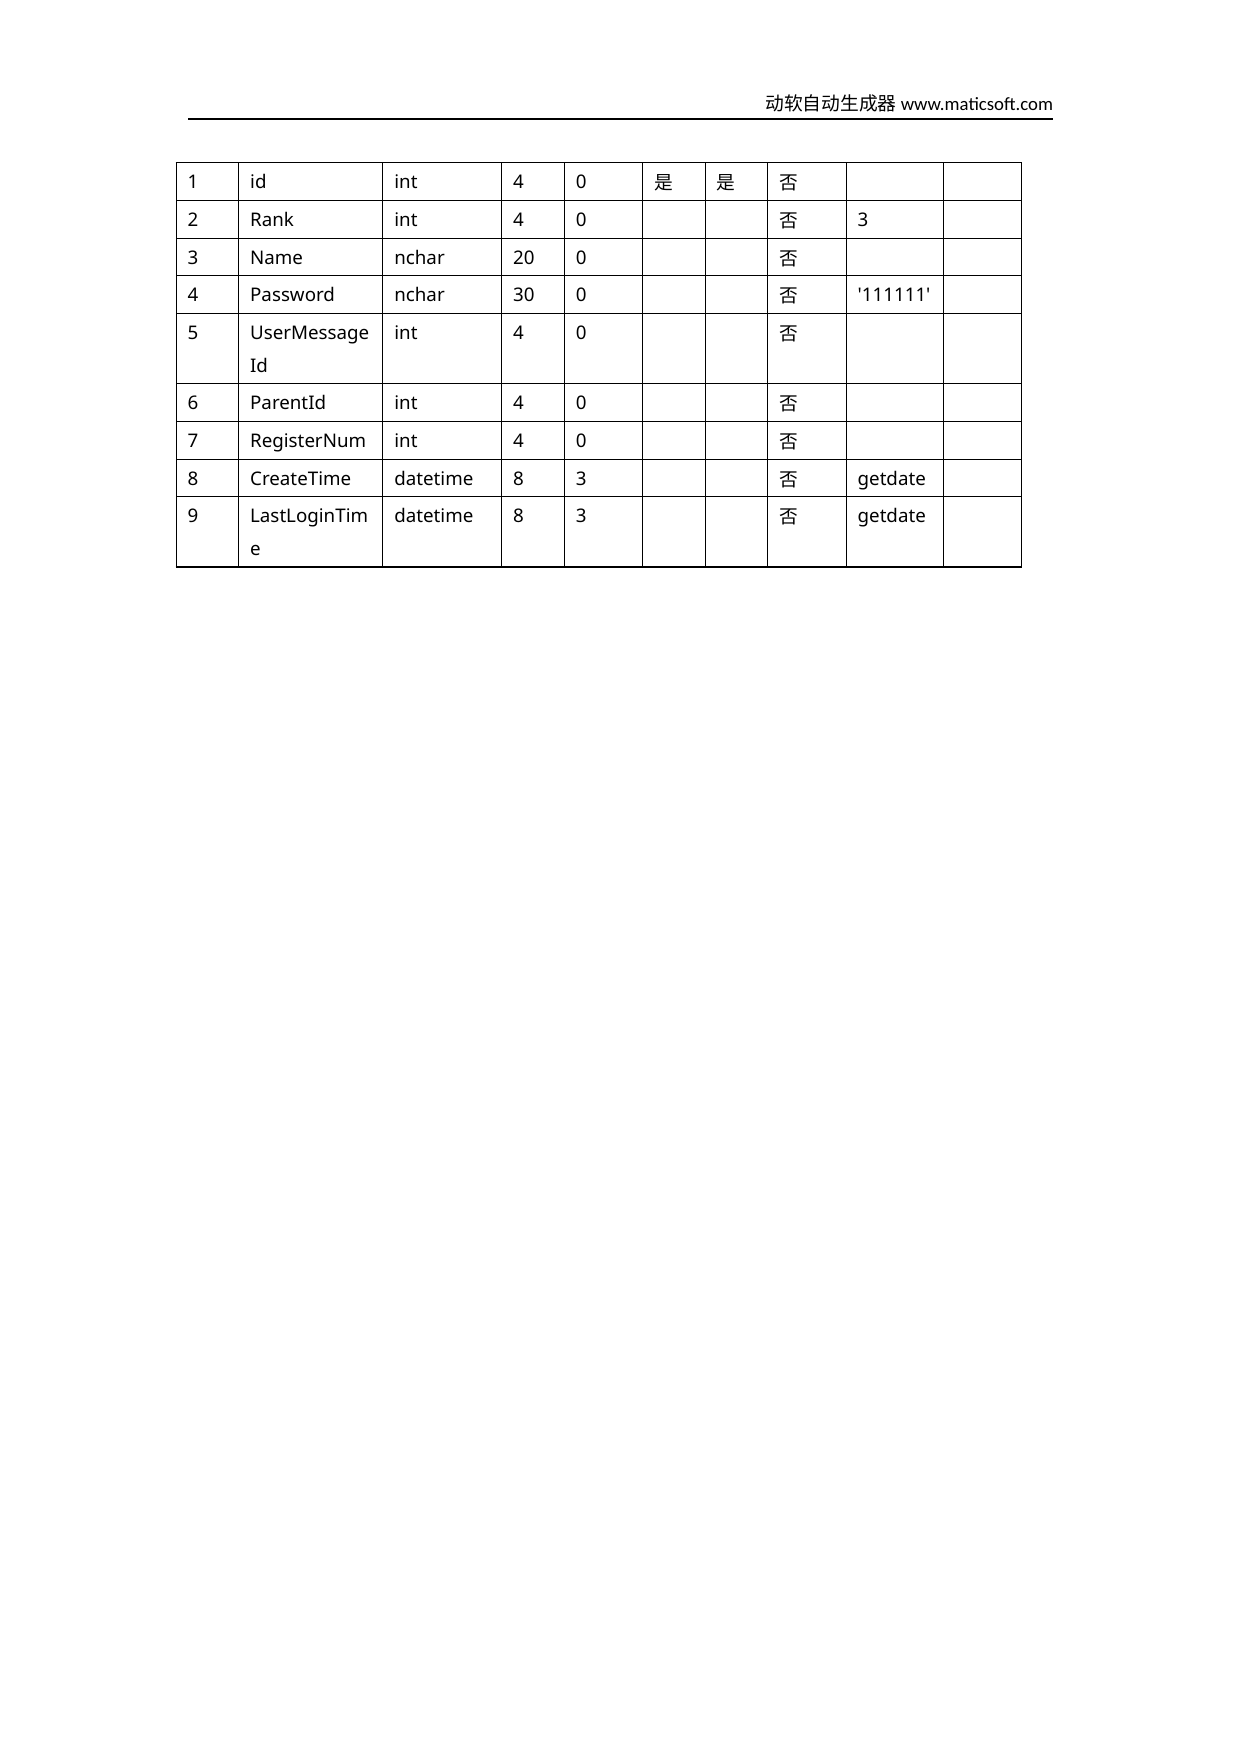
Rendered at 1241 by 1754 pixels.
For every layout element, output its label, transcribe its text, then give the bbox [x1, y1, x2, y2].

table_cell [643, 314, 705, 383]
table_cell [706, 276, 767, 313]
table_cell [944, 497, 1021, 566]
table_cell 0 [565, 422, 642, 458]
table_cell 4 [502, 314, 564, 383]
table_cell int [383, 314, 501, 383]
table_cell [643, 460, 705, 496]
table_cell 否 [768, 384, 846, 421]
table_cell Name [239, 239, 382, 275]
table_cell 3 [565, 460, 642, 496]
table_cell 是 [706, 163, 767, 200]
table_cell [944, 276, 1021, 313]
table_cell 是 [643, 163, 705, 200]
table_cell 0 [565, 239, 642, 275]
table_cell getdate [847, 497, 943, 566]
table_cell 0 [565, 163, 642, 200]
table_cell [944, 163, 1021, 200]
table_cell [944, 239, 1021, 275]
table_cell [944, 460, 1021, 496]
table_cell [706, 384, 767, 421]
table_cell [643, 276, 705, 313]
table_cell 9 [177, 497, 238, 566]
table_cell RegisterNum [239, 422, 382, 458]
table_cell getdate [847, 460, 943, 496]
table_cell [706, 239, 767, 275]
table_cell [643, 201, 705, 237]
table_cell [706, 460, 767, 496]
table_cell 30 [502, 276, 564, 313]
table_cell 1 [177, 163, 238, 200]
table_cell int [383, 201, 501, 237]
table_cell [847, 163, 943, 200]
table_cell int [383, 422, 501, 458]
table_cell nchar [383, 276, 501, 313]
table_cell datetime [383, 497, 501, 566]
table_cell nchar [383, 239, 501, 275]
table_cell [847, 422, 943, 458]
table_cell Rank [239, 201, 382, 237]
table_cell CreateTime [239, 460, 382, 496]
table_cell 6 [177, 384, 238, 421]
table_cell [944, 384, 1021, 421]
table_cell [706, 497, 767, 566]
table_cell [706, 422, 767, 458]
table_cell 5 [177, 314, 238, 383]
table_cell [643, 497, 705, 566]
table_cell 20 [502, 239, 564, 275]
table_cell int [383, 163, 501, 200]
table_cell LastLoginTime [239, 497, 382, 566]
table_cell 3 [177, 239, 238, 275]
table_cell 3 [847, 201, 943, 237]
table_cell [944, 201, 1021, 237]
table_cell 否 [768, 497, 846, 566]
table_cell 3 [565, 497, 642, 566]
table_cell id [239, 163, 382, 200]
table_cell 0 [565, 201, 642, 237]
table_cell [643, 422, 705, 458]
table_cell 8 [502, 460, 564, 496]
table_cell 0 [565, 314, 642, 383]
table_cell 4 [502, 163, 564, 200]
table_cell 4 [502, 422, 564, 458]
table_cell [847, 314, 943, 383]
table_cell int [383, 384, 501, 421]
table_cell [643, 384, 705, 421]
table_cell ParentId [239, 384, 382, 421]
table_cell 否 [768, 314, 846, 383]
table_cell datetime [383, 460, 501, 496]
table_cell 2 [177, 201, 238, 237]
table_cell 0 [565, 384, 642, 421]
table_cell 否 [768, 201, 846, 237]
table_cell 否 [768, 163, 846, 200]
table_cell [643, 239, 705, 275]
table_cell 否 [768, 422, 846, 458]
table_cell 0 [565, 276, 642, 313]
table_cell 4 [177, 276, 238, 313]
table_cell 8 [177, 460, 238, 496]
table_cell 4 [502, 201, 564, 237]
table_cell [706, 201, 767, 237]
table_cell [944, 422, 1021, 458]
table_cell 否 [768, 276, 846, 313]
table_cell UserMessageId [239, 314, 382, 383]
table_cell Password [239, 276, 382, 313]
table_cell 否 [768, 460, 846, 496]
table_cell 4 [502, 384, 564, 421]
table_cell 否 [768, 239, 846, 275]
table_cell 7 [177, 422, 238, 458]
table_cell '111111' [847, 276, 943, 313]
table_cell [847, 239, 943, 275]
table_cell [847, 384, 943, 421]
table_cell [944, 314, 1021, 383]
table_cell [706, 314, 767, 383]
table_cell 8 [502, 497, 564, 566]
